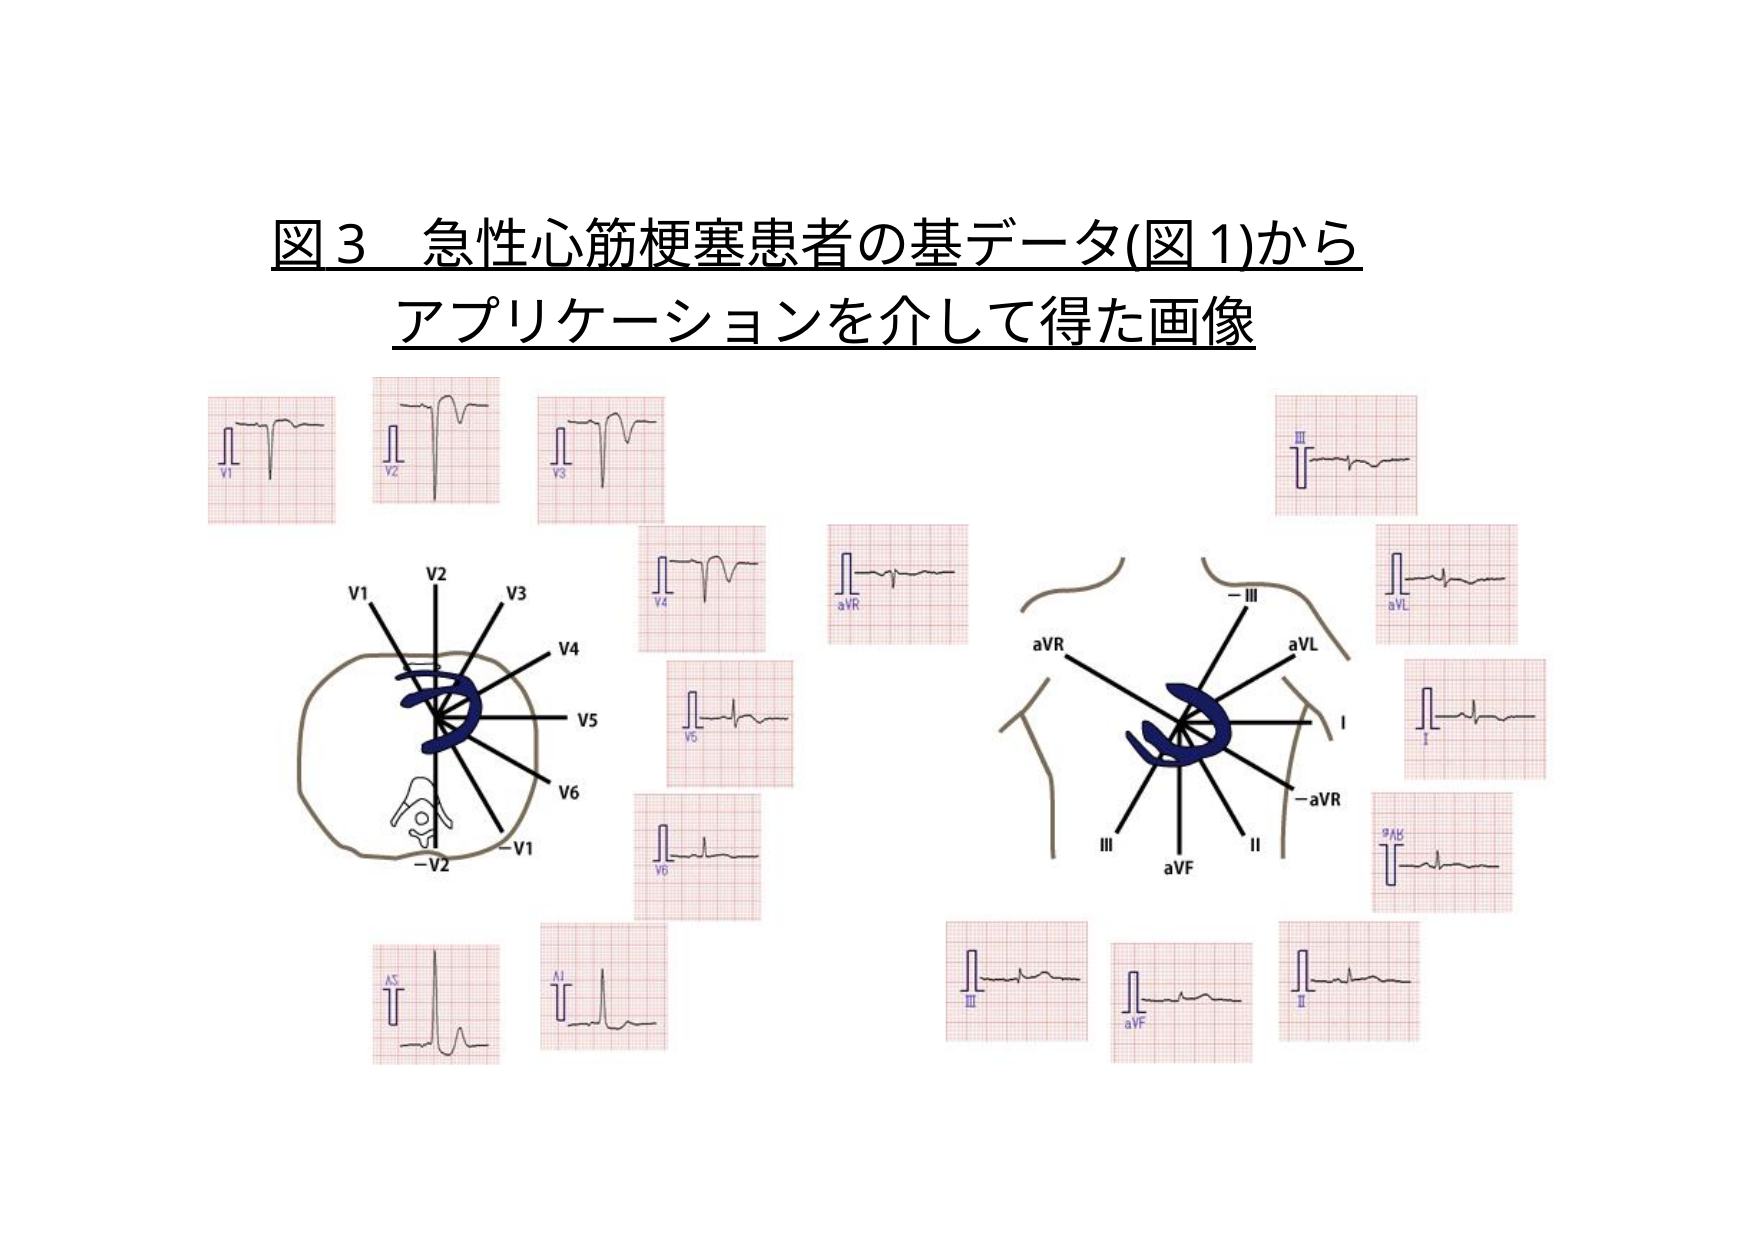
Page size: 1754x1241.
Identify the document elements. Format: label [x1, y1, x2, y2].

picture [184, 377, 1555, 1065]
